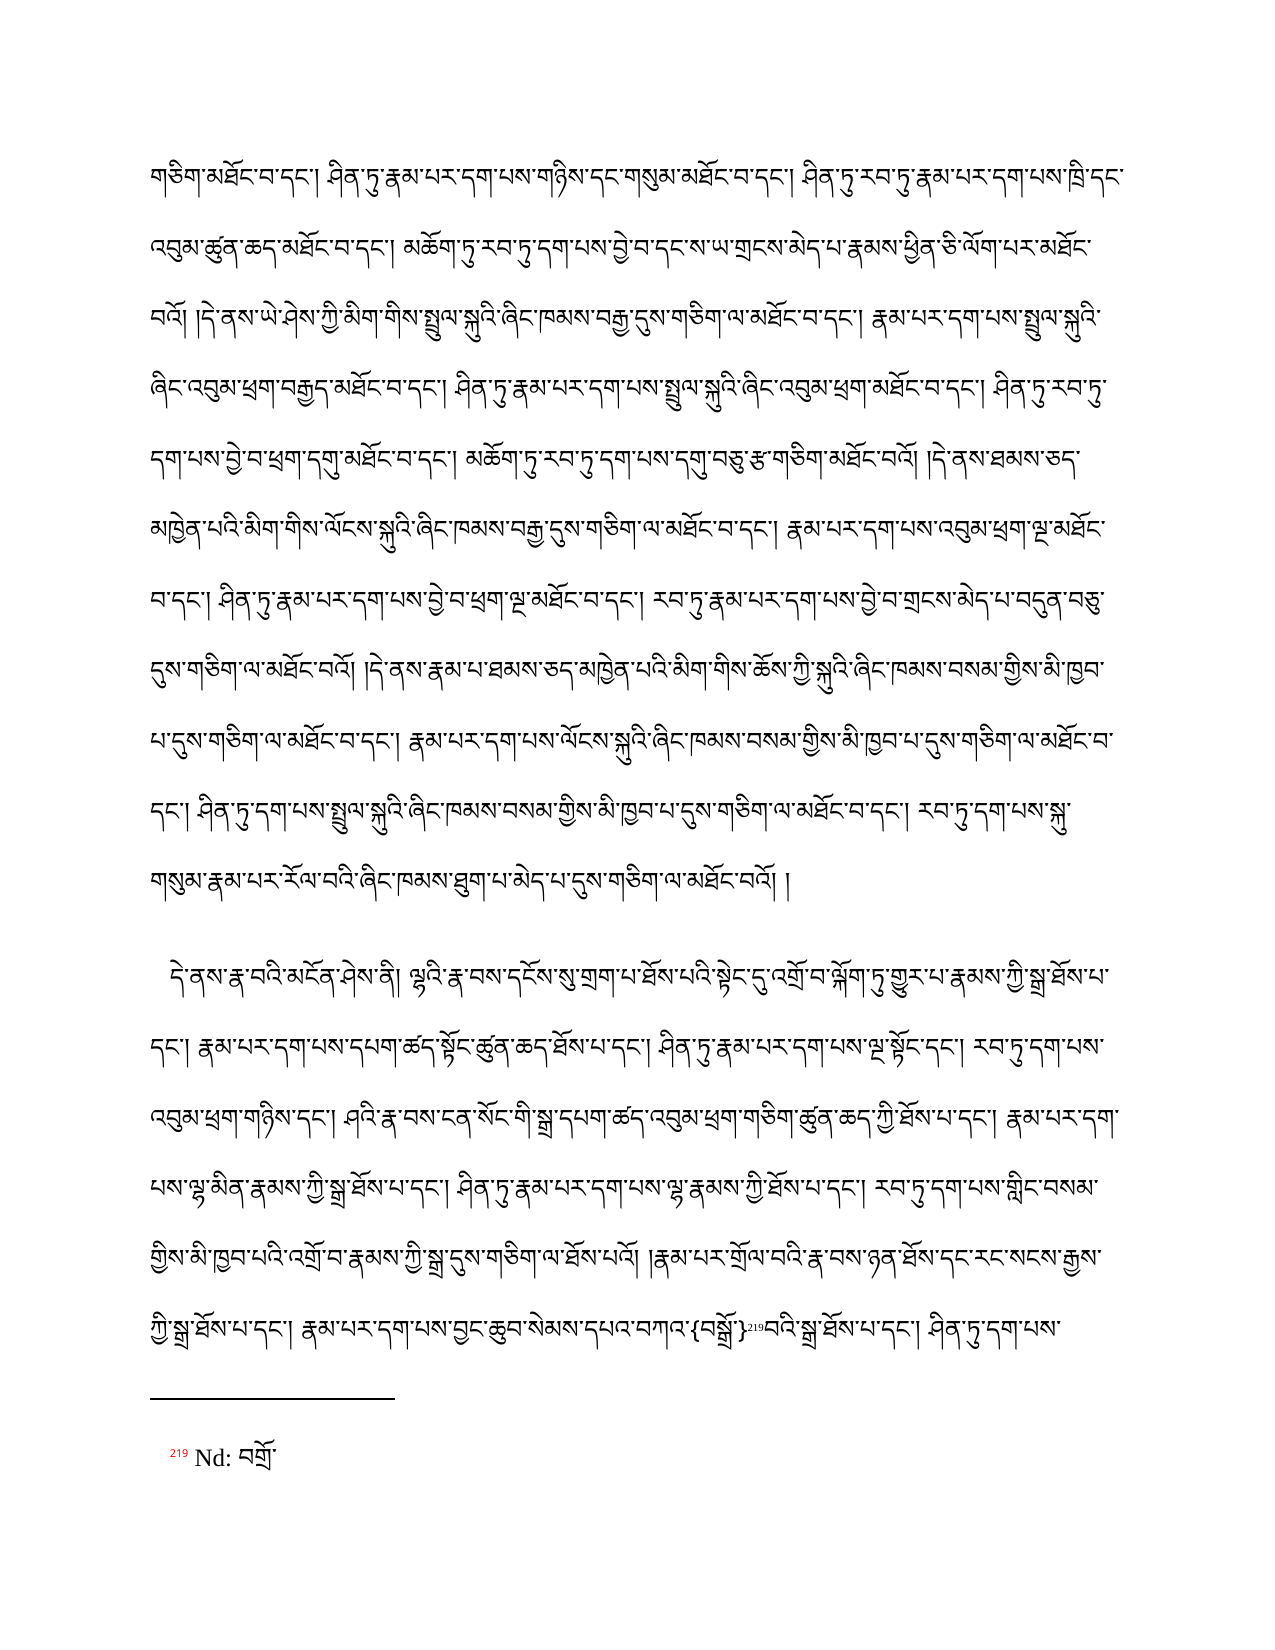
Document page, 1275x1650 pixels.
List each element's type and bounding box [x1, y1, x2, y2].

text [150, 150, 1125, 924]
text [150, 949, 1125, 1372]
